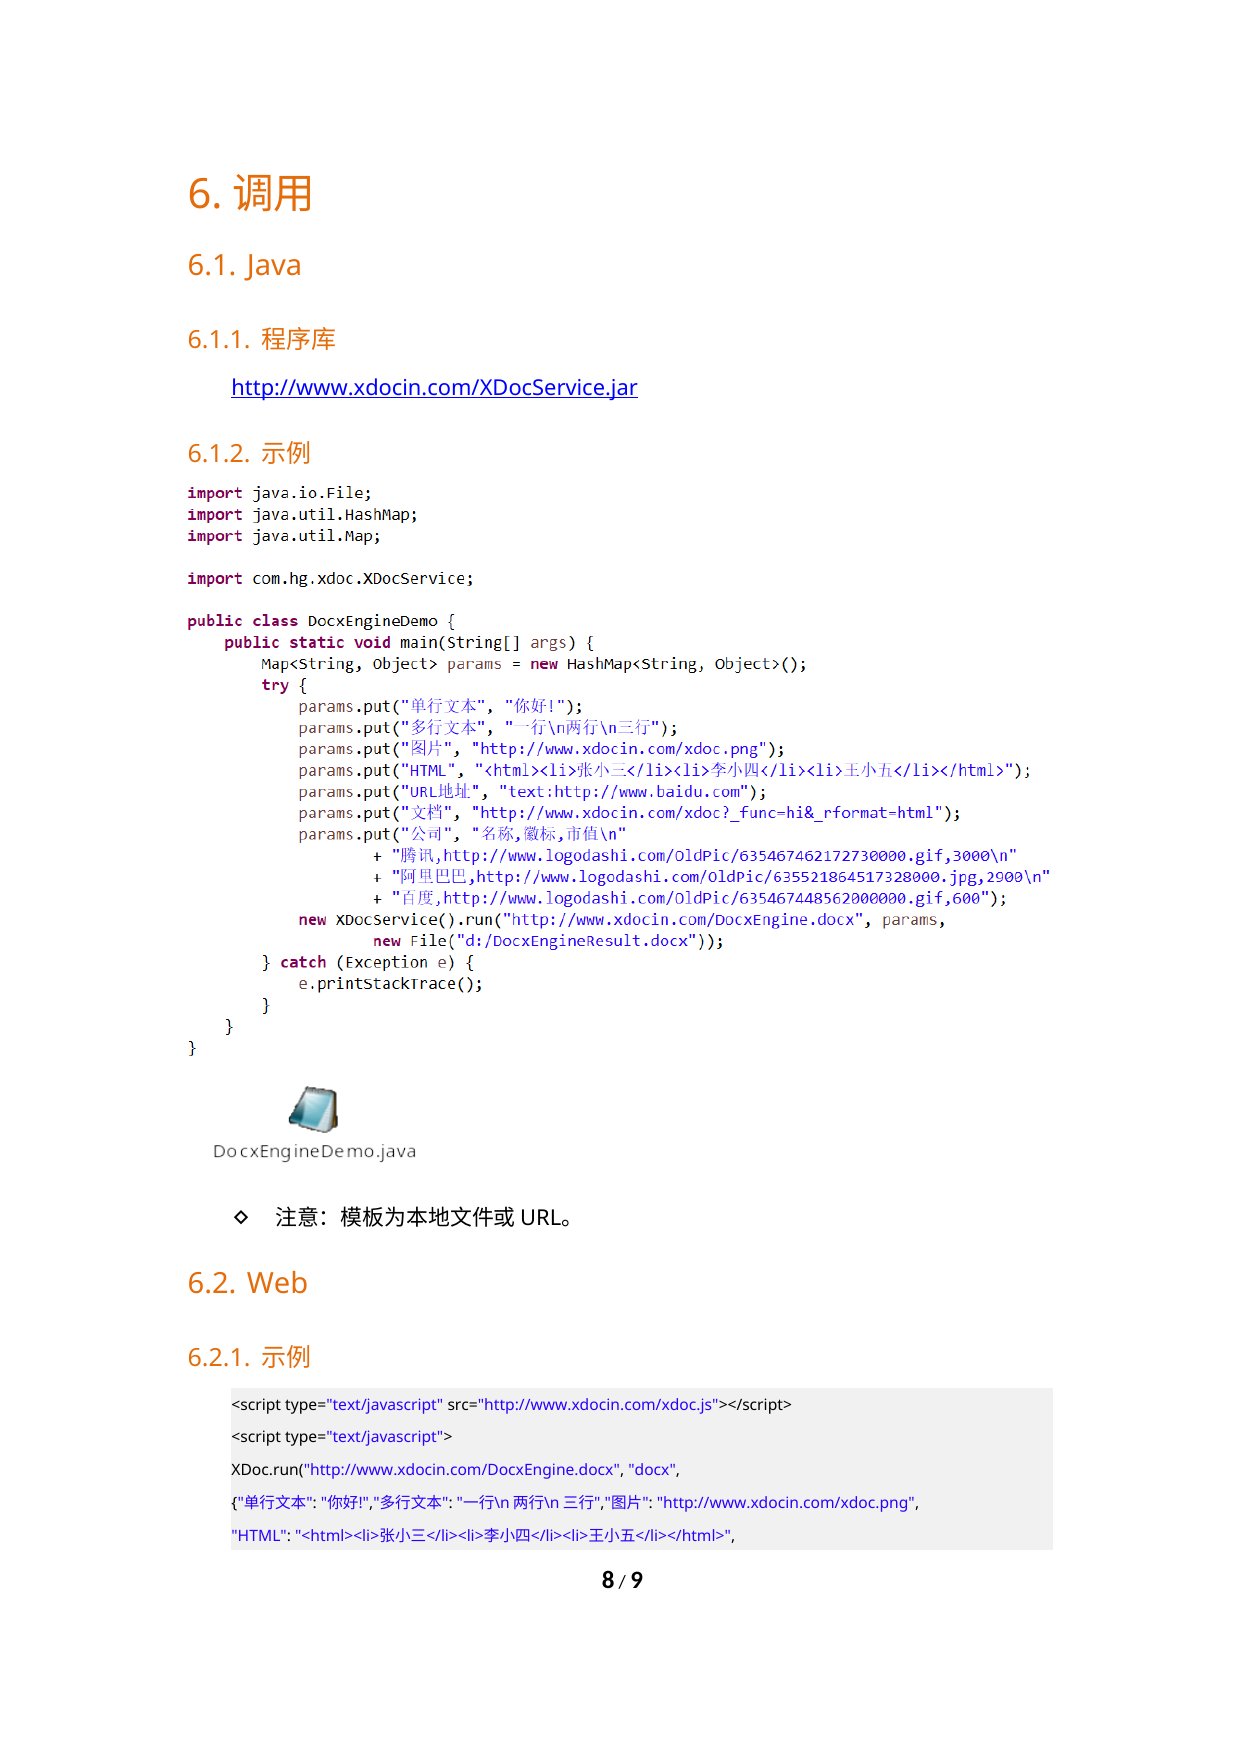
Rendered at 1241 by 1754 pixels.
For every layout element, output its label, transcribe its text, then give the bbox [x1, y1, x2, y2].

subtitle Java [187, 232, 1053, 297]
subtitle 程序库 [187, 305, 1053, 370]
subtitle 示例 [187, 419, 1053, 484]
subtitle Web [187, 1249, 1053, 1314]
text http://www.xdocin.com/XDocService.jar [187, 370, 1053, 403]
subtitle 示例 [187, 1323, 1053, 1388]
list 注意：模板为本地文件或URL。 [231, 1200, 1053, 1232]
picture [187, 484, 1053, 1056]
text {"单行文本": "你好!","多行文本": "一行\n两行\n三行","图片": "http://www.xdocin.com/xdoc.png", [231, 1485, 1053, 1518]
text <script type="text/javascript" src="http://www.xdocin.com/xdoc.js"></script> [231, 1388, 1053, 1420]
text XDoc.run("http://www.xdocin.com/DocxEngine.docx", "docx", [231, 1453, 1053, 1485]
text <script type="text/javascript"> [231, 1420, 1053, 1453]
subtitle 调用 [187, 158, 1053, 223]
text "HTML": "<html><li>张小三</li><li>李小四</li><li>王小五</li></html>", [231, 1518, 1053, 1550]
